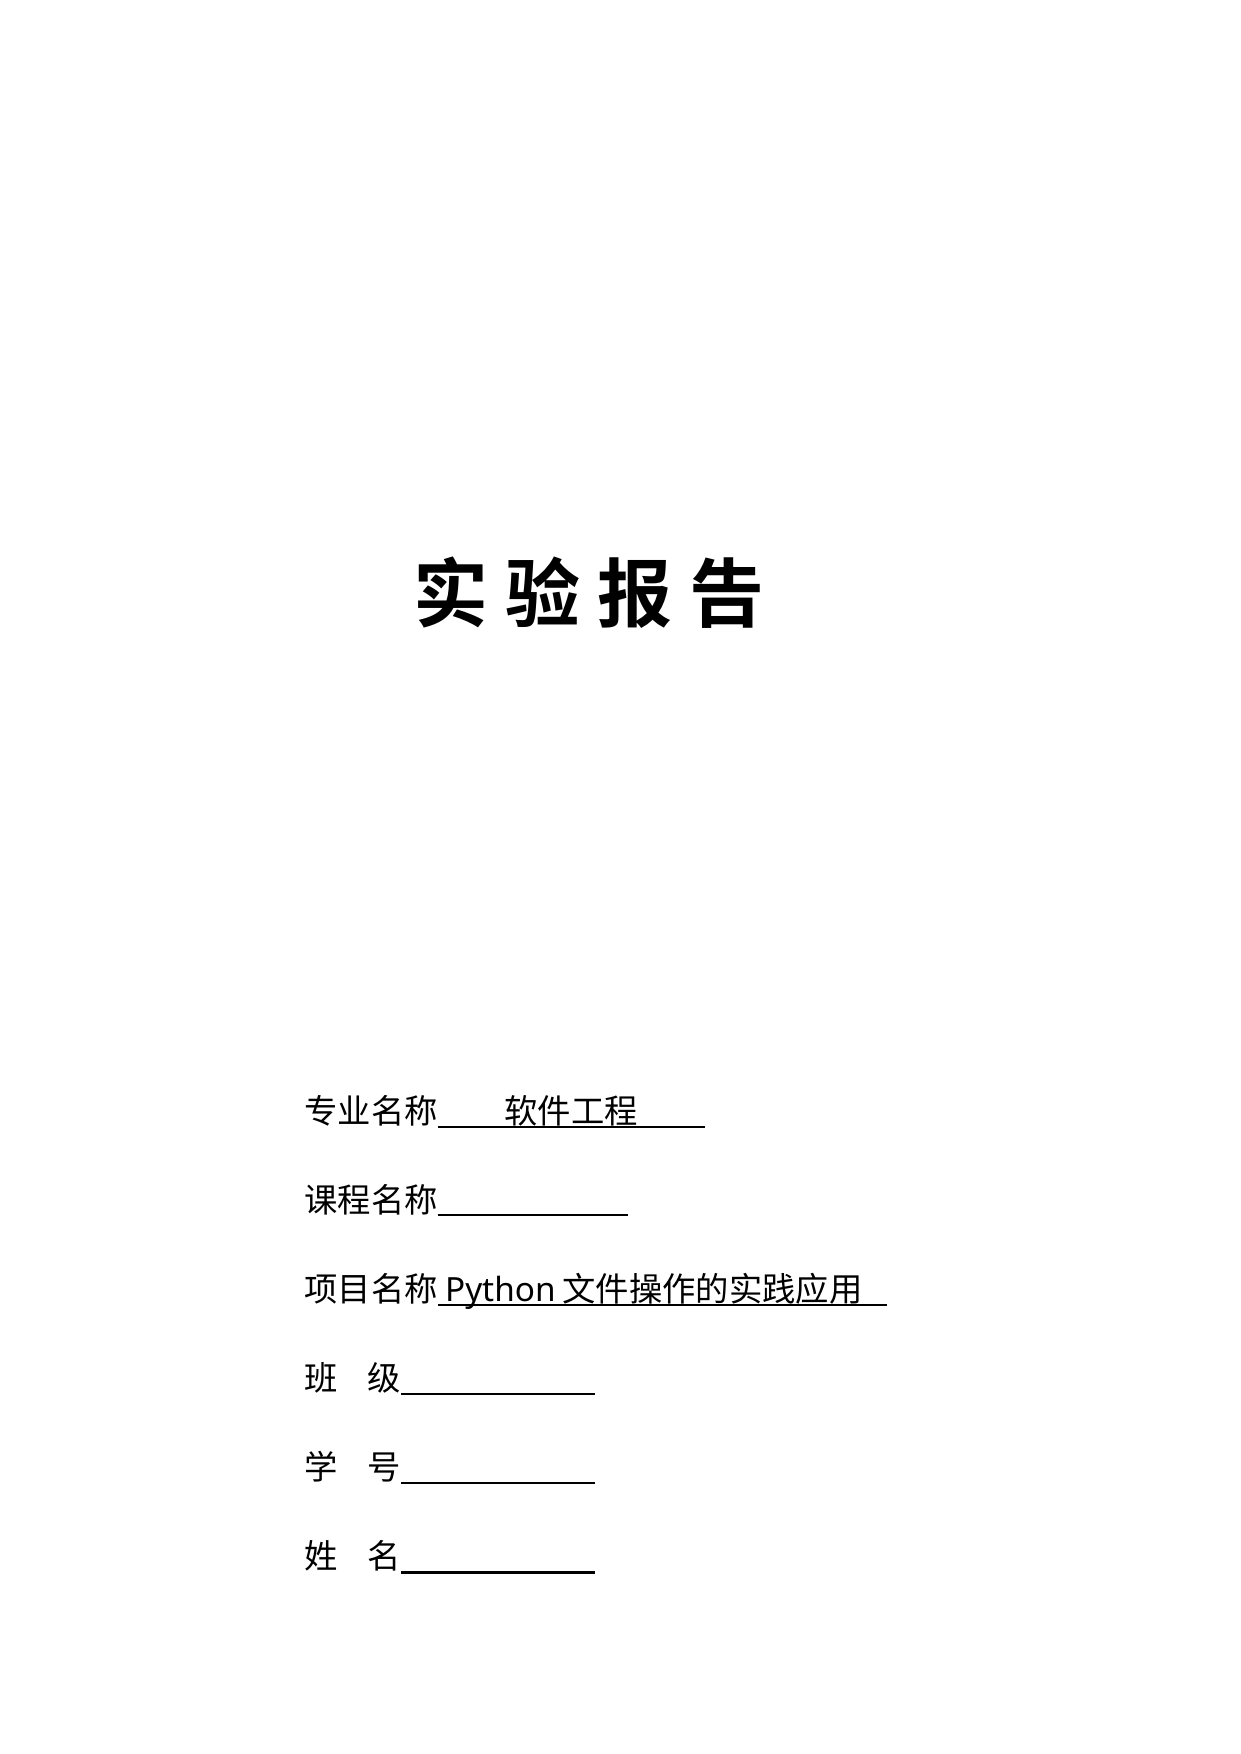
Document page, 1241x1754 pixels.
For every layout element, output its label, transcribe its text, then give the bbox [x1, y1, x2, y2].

text 姓 名 [187, 1521, 1053, 1586]
text 课程名称 [187, 1165, 1053, 1230]
text 班 级 [187, 1343, 1053, 1408]
text 项目名称 Python文件操作的实践应用 [187, 1254, 1053, 1319]
text 学 号 [187, 1432, 1053, 1497]
text 实 验 报 告 [187, 524, 1053, 654]
text 专业名称 软件工程 [187, 1076, 1053, 1141]
